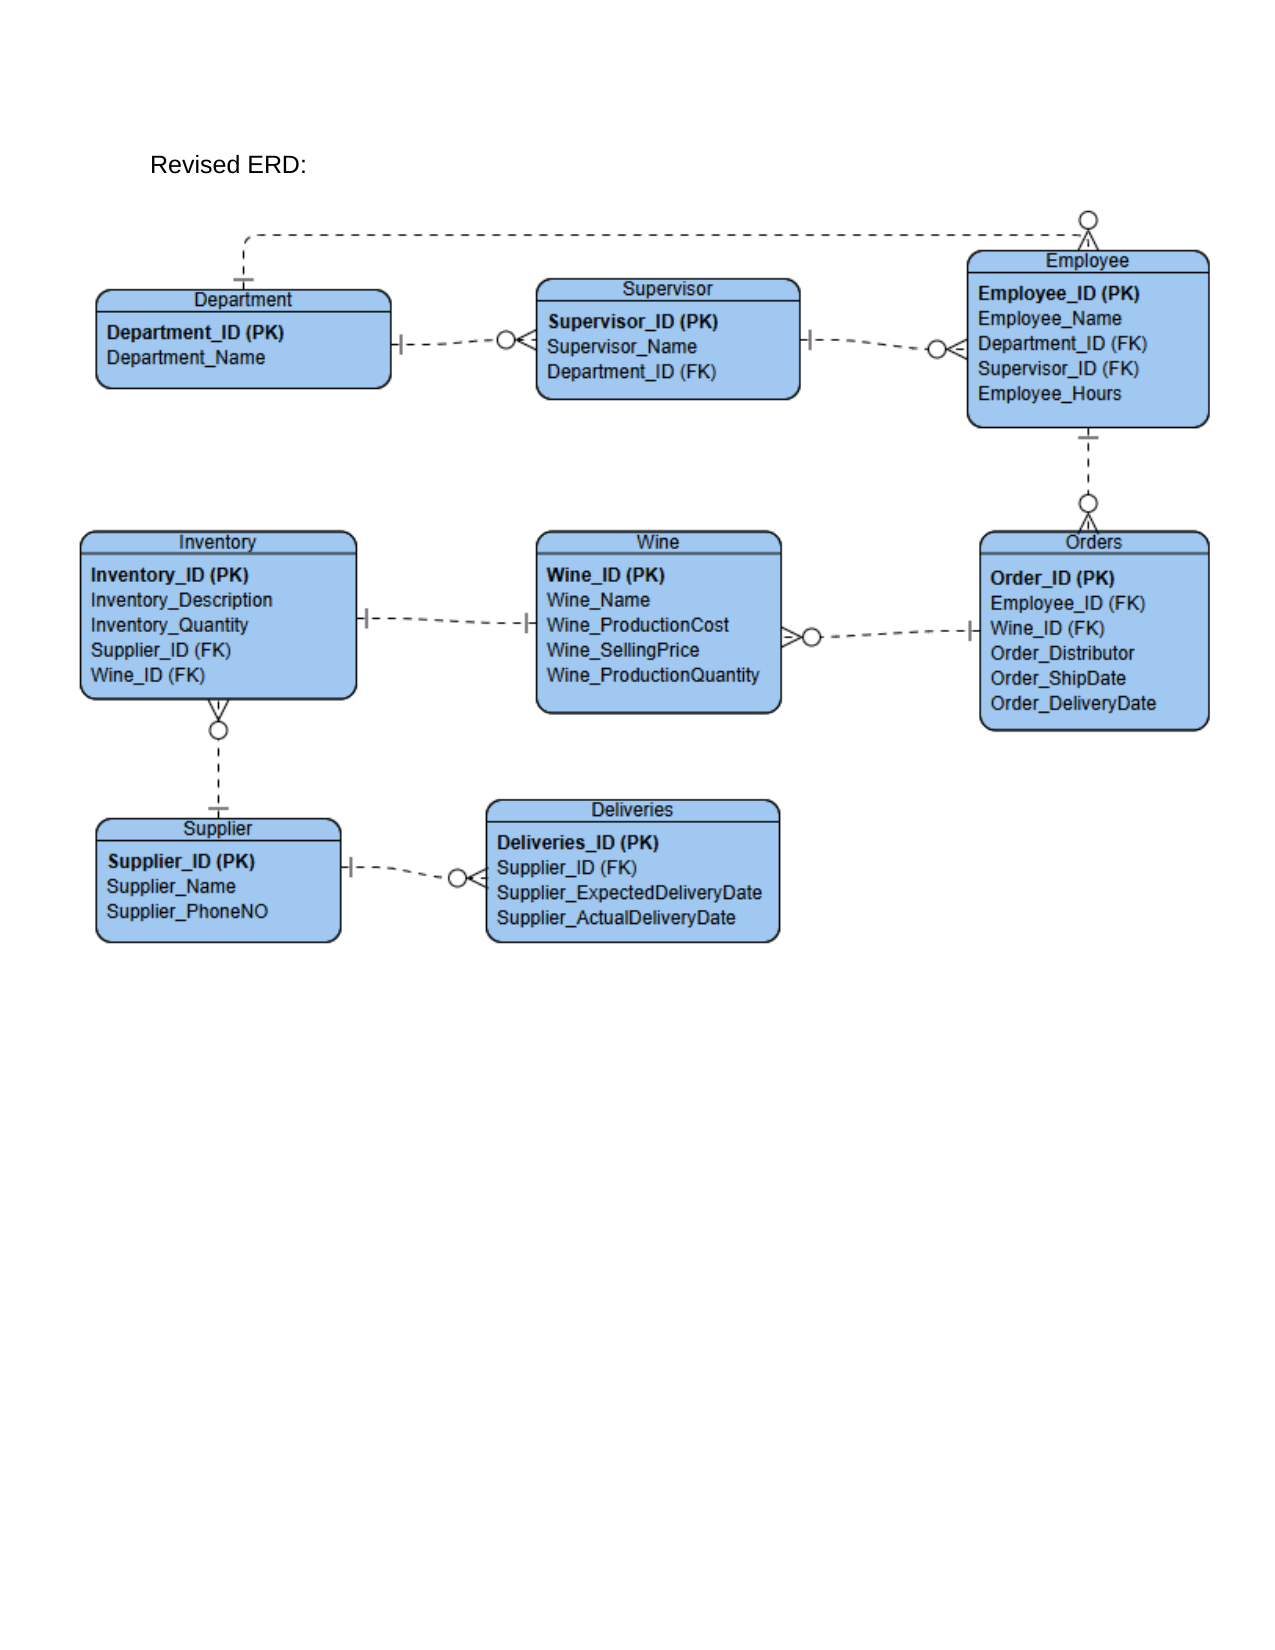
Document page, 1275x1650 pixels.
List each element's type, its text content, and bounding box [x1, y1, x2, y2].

picture [55, 197, 1221, 959]
text Revised ERD: [150, 150, 1125, 179]
